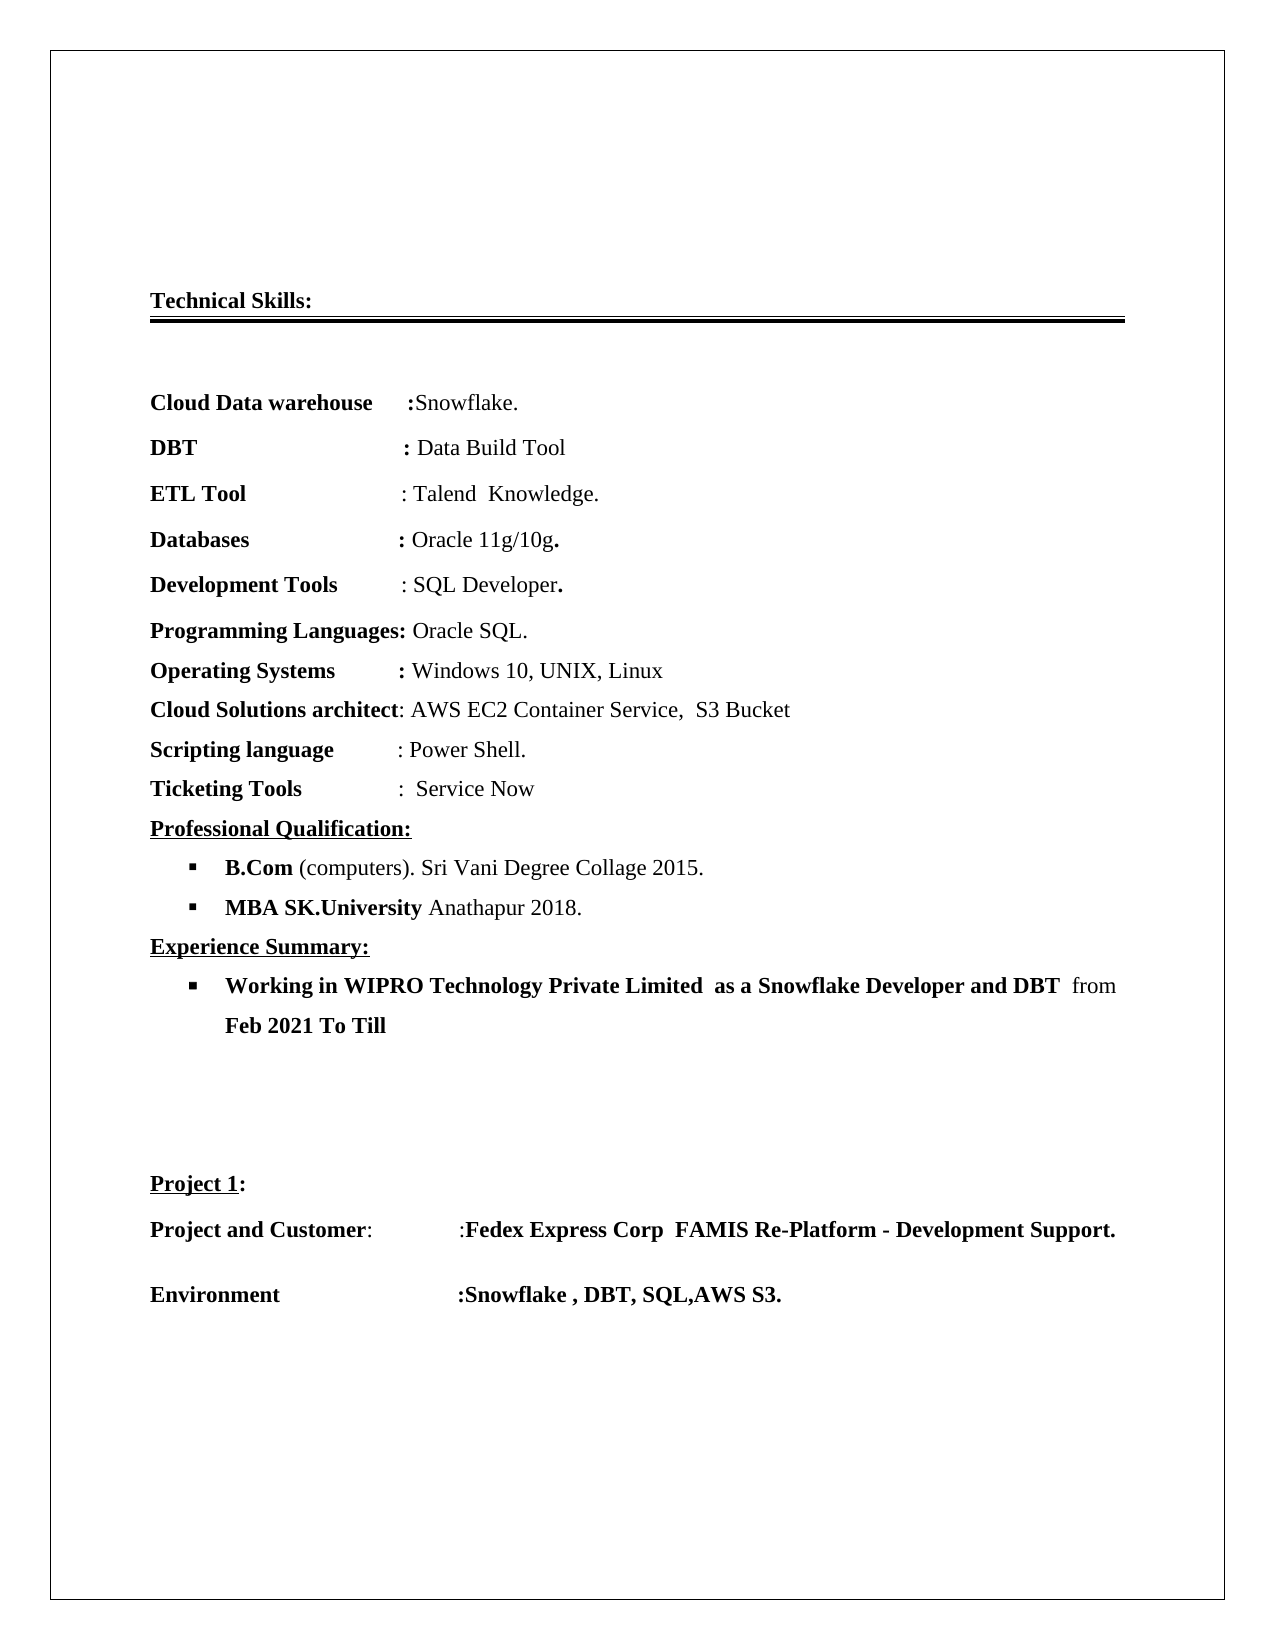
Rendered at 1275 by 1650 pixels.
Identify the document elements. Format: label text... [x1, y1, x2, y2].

text Project 1: [150, 1170, 1125, 1196]
text Cloud Data warehouse :Snowflake. [150, 388, 1125, 415]
text Operating Systems : Windows 10, UNIX, Linux [150, 657, 1125, 683]
text DBT : Data Build Tool [150, 434, 1125, 461]
text Scripting language : Power Shell. [150, 736, 1125, 762]
list MBA SK.University Anathapur 2018. [187, 893, 1125, 920]
list B.Com (computers). Sri Vani Degree Collage 2015. [187, 854, 1125, 880]
text Professional Qualification: [150, 814, 1125, 841]
text Experience Summary: [150, 933, 1125, 959]
text Technical Skills: [150, 287, 1125, 316]
text Environment :Snowflake , DBT, SQL,AWS S3. [150, 1281, 1125, 1308]
text Development Tools : SQL Developer. [150, 571, 1125, 598]
text Cloud Solutions architect: AWS EC2 Container Service, S3 Bucket [150, 696, 1125, 722]
list Working in WIPRO Technology Private Limited as a Snowflake Developer and DBT from Feb 2021 To Till [187, 972, 1125, 1038]
text ETL Tool : Talend Knowledge. [150, 480, 1125, 506]
text Programming Languages: Oracle SQL. [150, 617, 1125, 643]
text Ticketing Tools : Service Now [150, 775, 1125, 801]
text Databases : Oracle 11g/10g. [150, 526, 1125, 552]
text Project and Customer: :Fedex Express Corp FAMIS Re-Platform - Development Support. [150, 1216, 1125, 1242]
